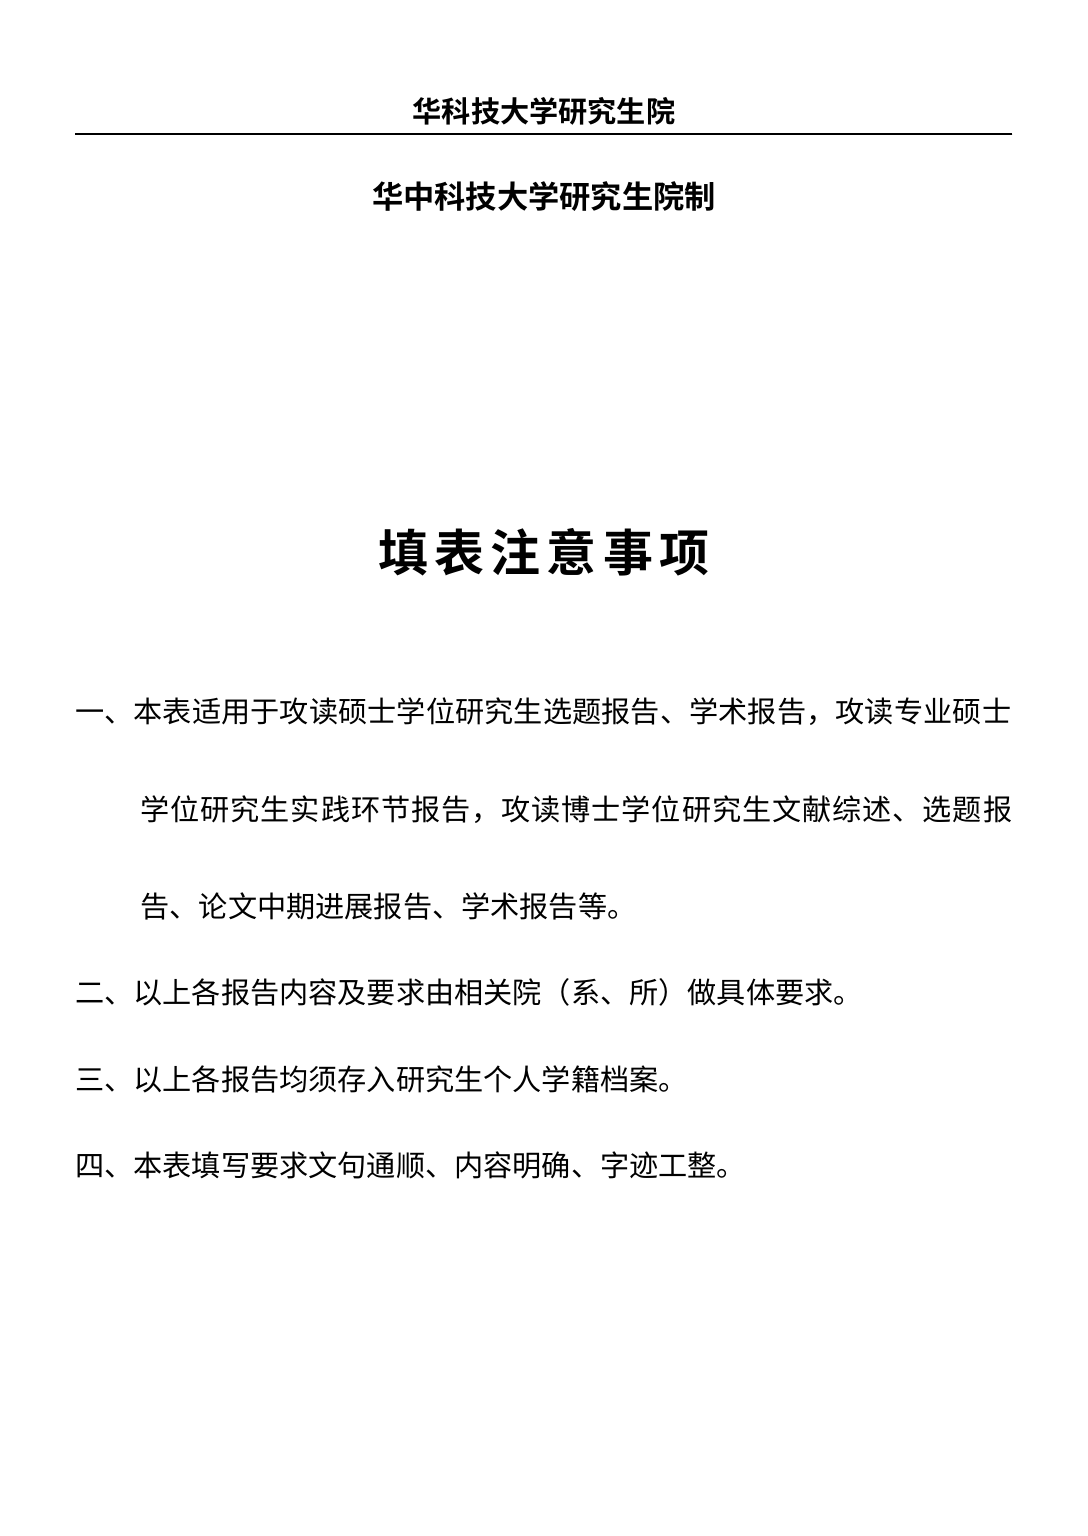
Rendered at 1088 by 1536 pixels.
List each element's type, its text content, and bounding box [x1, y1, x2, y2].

text 一、本表适用于攻读硕士学位研究生选题报告、学术报告，攻读专业硕士学位研究生实践环节报告，攻读博士学位研究生文献综述、选题报告、论文中期进展报告、学术报告等。 [75, 678, 1012, 938]
text 二、以上各报告内容及要求由相关院（系、所）做具体要求。 [75, 959, 1012, 1024]
text 四、本表填写要求文句通顺、内容明确、字迹工整。 [75, 1131, 1012, 1196]
text 华中科技大学研究生院制 [75, 163, 1012, 228]
text 三、以上各报告均须存入研究生个人学籍档案。 [75, 1045, 1012, 1110]
text 填表注意事项 [75, 501, 1012, 598]
